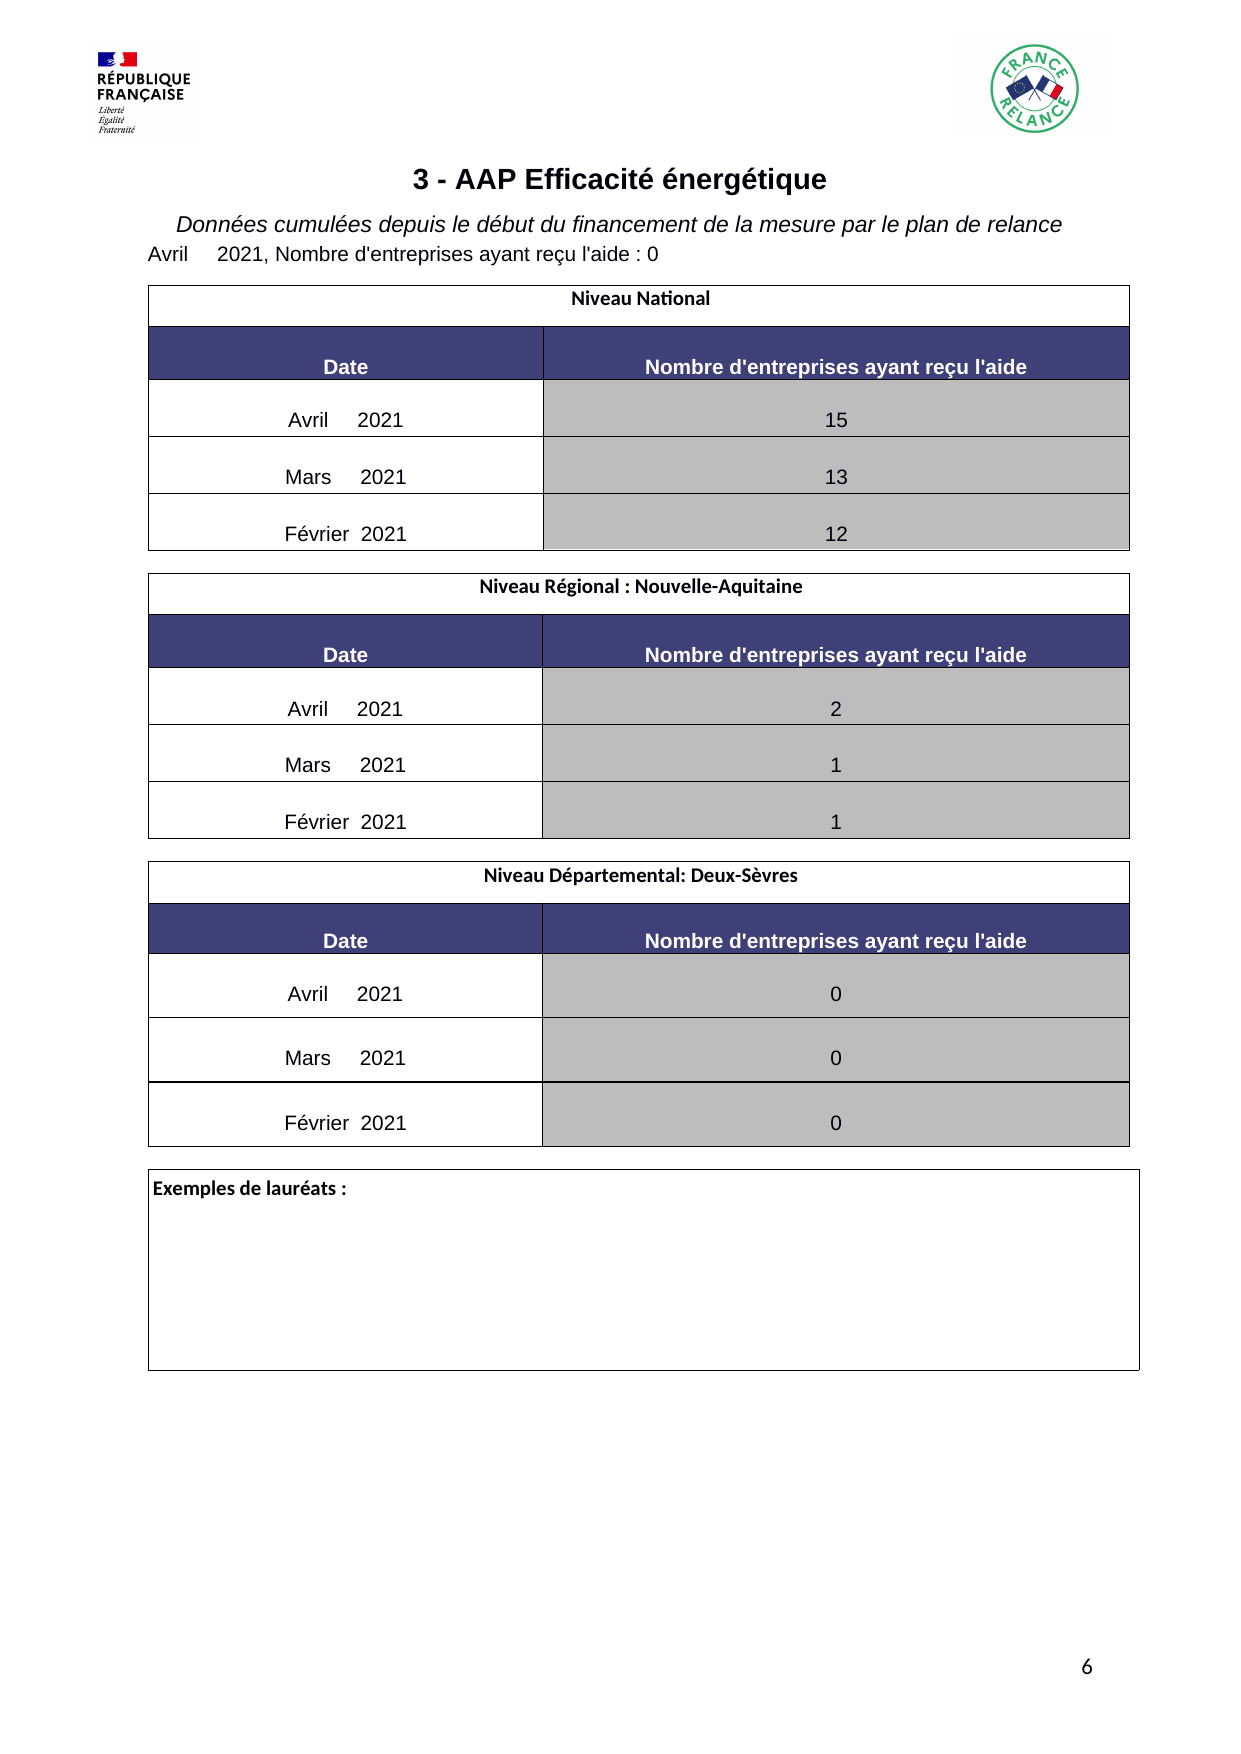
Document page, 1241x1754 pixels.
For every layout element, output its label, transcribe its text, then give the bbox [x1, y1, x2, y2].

table_cell Nombre d'entreprises ayant reçu l'aide [543, 904, 1129, 953]
table_cell Date [149, 615, 542, 667]
table_cell 0 [543, 954, 1129, 1017]
table_cell Février 2021 [149, 494, 543, 549]
table_header Niveau National [149, 286, 1129, 326]
table_cell Nombre d'entreprises ayant reçu l'aide [543, 615, 1129, 667]
table_cell Mars 2021 [149, 1018, 542, 1081]
table_cell Nombre d'entreprises ayant reçu l'aide [544, 327, 1129, 379]
table_cell 1 [543, 725, 1129, 781]
table_cell Date [149, 904, 542, 953]
table_cell Avril 2021 [149, 954, 542, 1017]
table_cell 13 [544, 437, 1129, 493]
picture [84, 39, 200, 144]
table_cell Date [149, 327, 543, 379]
table_cell 15 [544, 380, 1129, 436]
picture [947, 31, 1115, 141]
table_cell Mars 2021 [149, 725, 542, 781]
subtitle 3 - AAP Efficacité énergétique [148, 162, 1093, 196]
table_header Exemples de lauréats : [149, 1170, 1139, 1369]
table_cell 0 [543, 1083, 1129, 1146]
table_cell Avril 2021 [149, 380, 543, 436]
table_cell Février 2021 [149, 782, 542, 838]
text Données cumulées depuis le début du financement de la mesure par le plan de relance [148, 211, 1093, 237]
table_cell 0 [543, 1018, 1129, 1081]
table_cell Mars 2021 [149, 437, 543, 493]
table_cell 12 [544, 494, 1129, 549]
table_cell Février 2021 [149, 1083, 542, 1146]
table_cell 1 [543, 782, 1129, 838]
table_header Niveau Départemental: Deux-Sèvres [149, 862, 1129, 902]
text Avril 2021, Nombre d'entreprises ayant reçu l'aide : 0 [148, 242, 1093, 266]
table_cell Avril 2021 [149, 668, 542, 724]
table_header Niveau Régional : Nouvelle-Aquitaine [149, 574, 1129, 614]
table_cell 2 [543, 668, 1129, 724]
